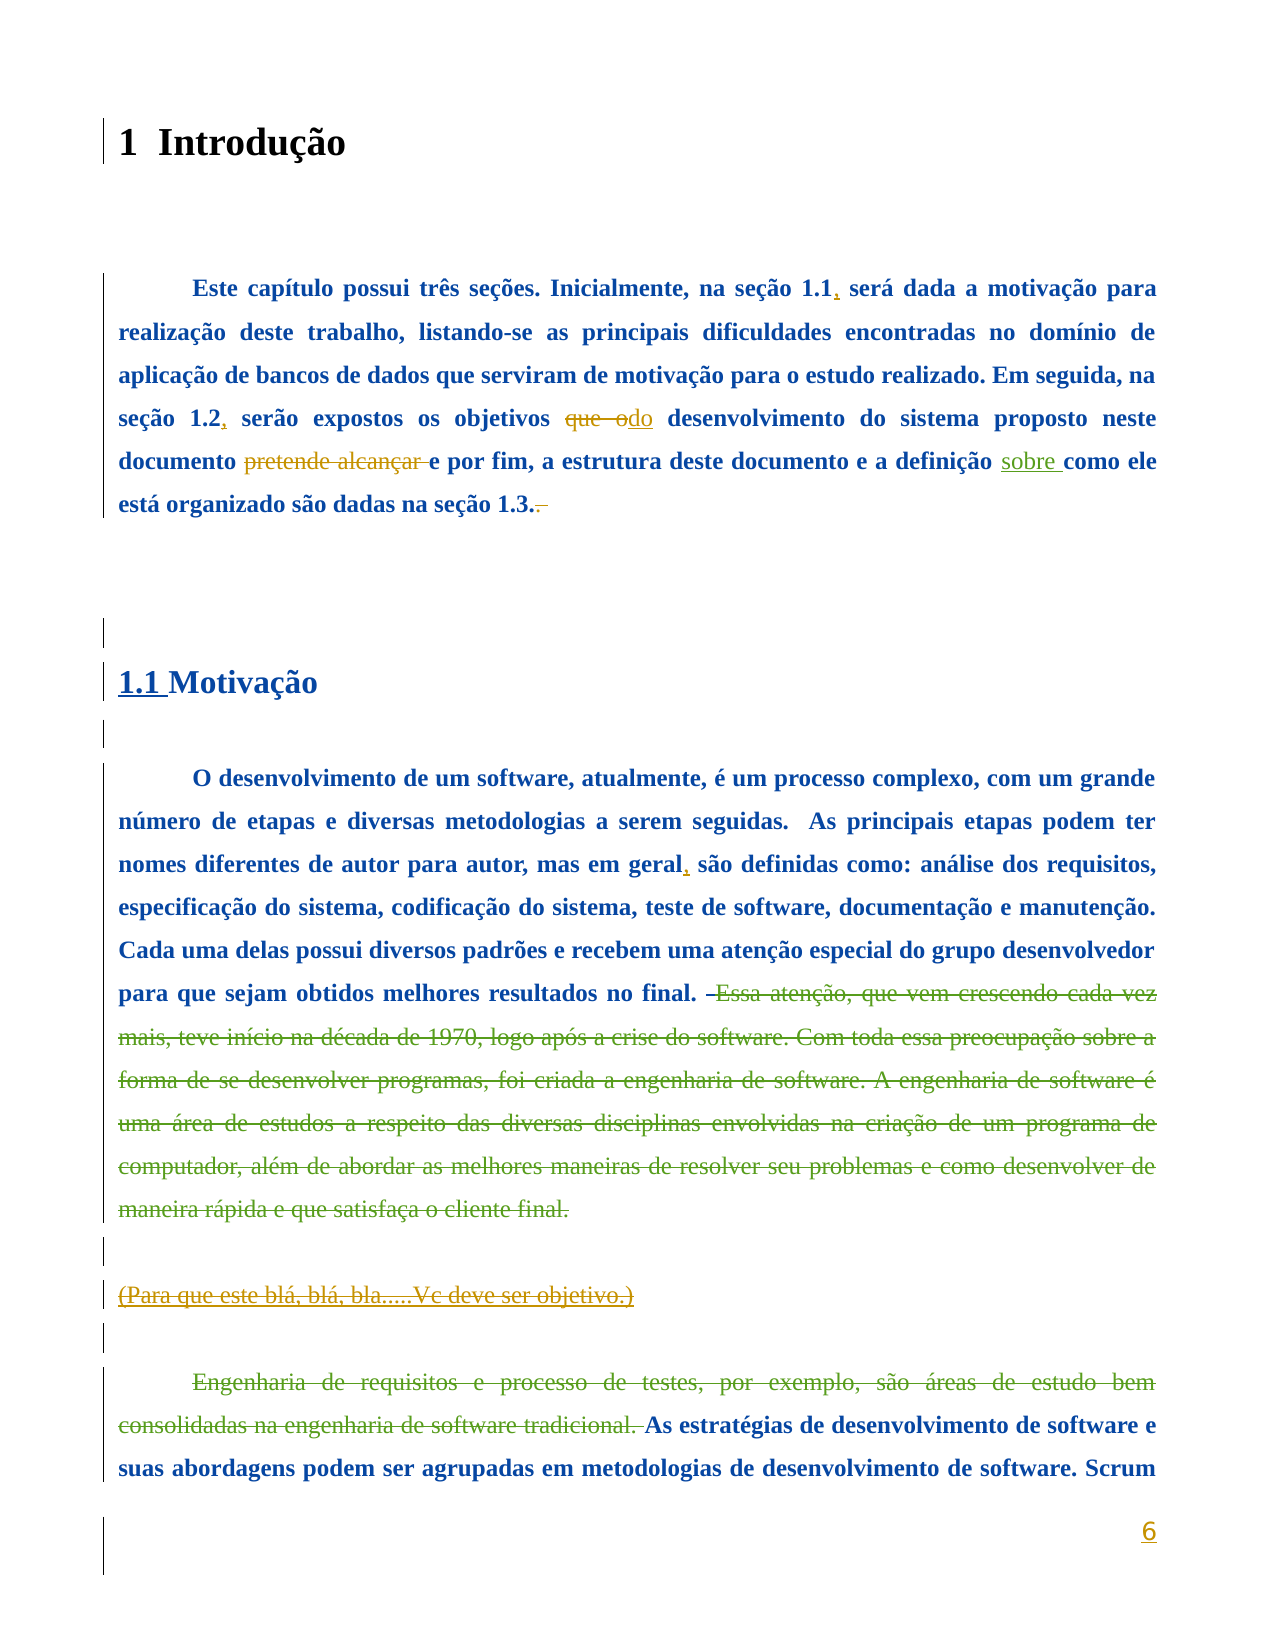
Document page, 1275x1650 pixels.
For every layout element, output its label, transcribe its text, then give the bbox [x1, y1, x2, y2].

text O desenvolvimento de um software, atualmente, é um processo complexo, com um grande número de etapas e diversas metodologias a serem seguidas. As principais etapas podem ter nomes diferentes de autor para autor, mas em geral são definidas como: análise dos requisitos, especificação do sistema, codificação do sistema, teste de software, documentação e manutenção. Cada uma delas possui diversos padrões e recebem uma atenção especial do grupo desenvolvedor para que sejam obtidos melhores resultados no final. [118, 763, 1157, 1123]
text Motivação [118, 662, 1157, 701]
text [118, 1367, 1157, 1482]
text Este capítulo possui três seções. Inicialmente, na seção 1.1 será dada a motivação para realização deste trabalho, listando-se as principais dificuldades encontradas no domínio de aplicação de bancos de dados que serviram de motivação para o estudo realizado. Em seguida, na seção 1.2 serão expostos os objetivos desenvolvimento do sistema proposto neste documento e por fim, a estrutura deste documento e a definição como ele está organizado são dadas na seção 1.3. [118, 273, 1157, 518]
text 1 Introdução [118, 118, 1157, 164]
text O desenvolvimento de um software, atualmente, é um processo complexo, com um grande número de etapas e diversas metodologias a serem seguidas. As principais etapas podem ter nomes diferentes de autor para autor, mas em geral são definidas como: análise dos requisitos, especificação do sistema, codificação do sistema, teste de software, documentação e manutenção. Cada uma delas possui diversos padrões e recebem uma atenção especial do grupo desenvolvedor para que sejam obtidos melhores resultados no final. [118, 1125, 1157, 1223]
